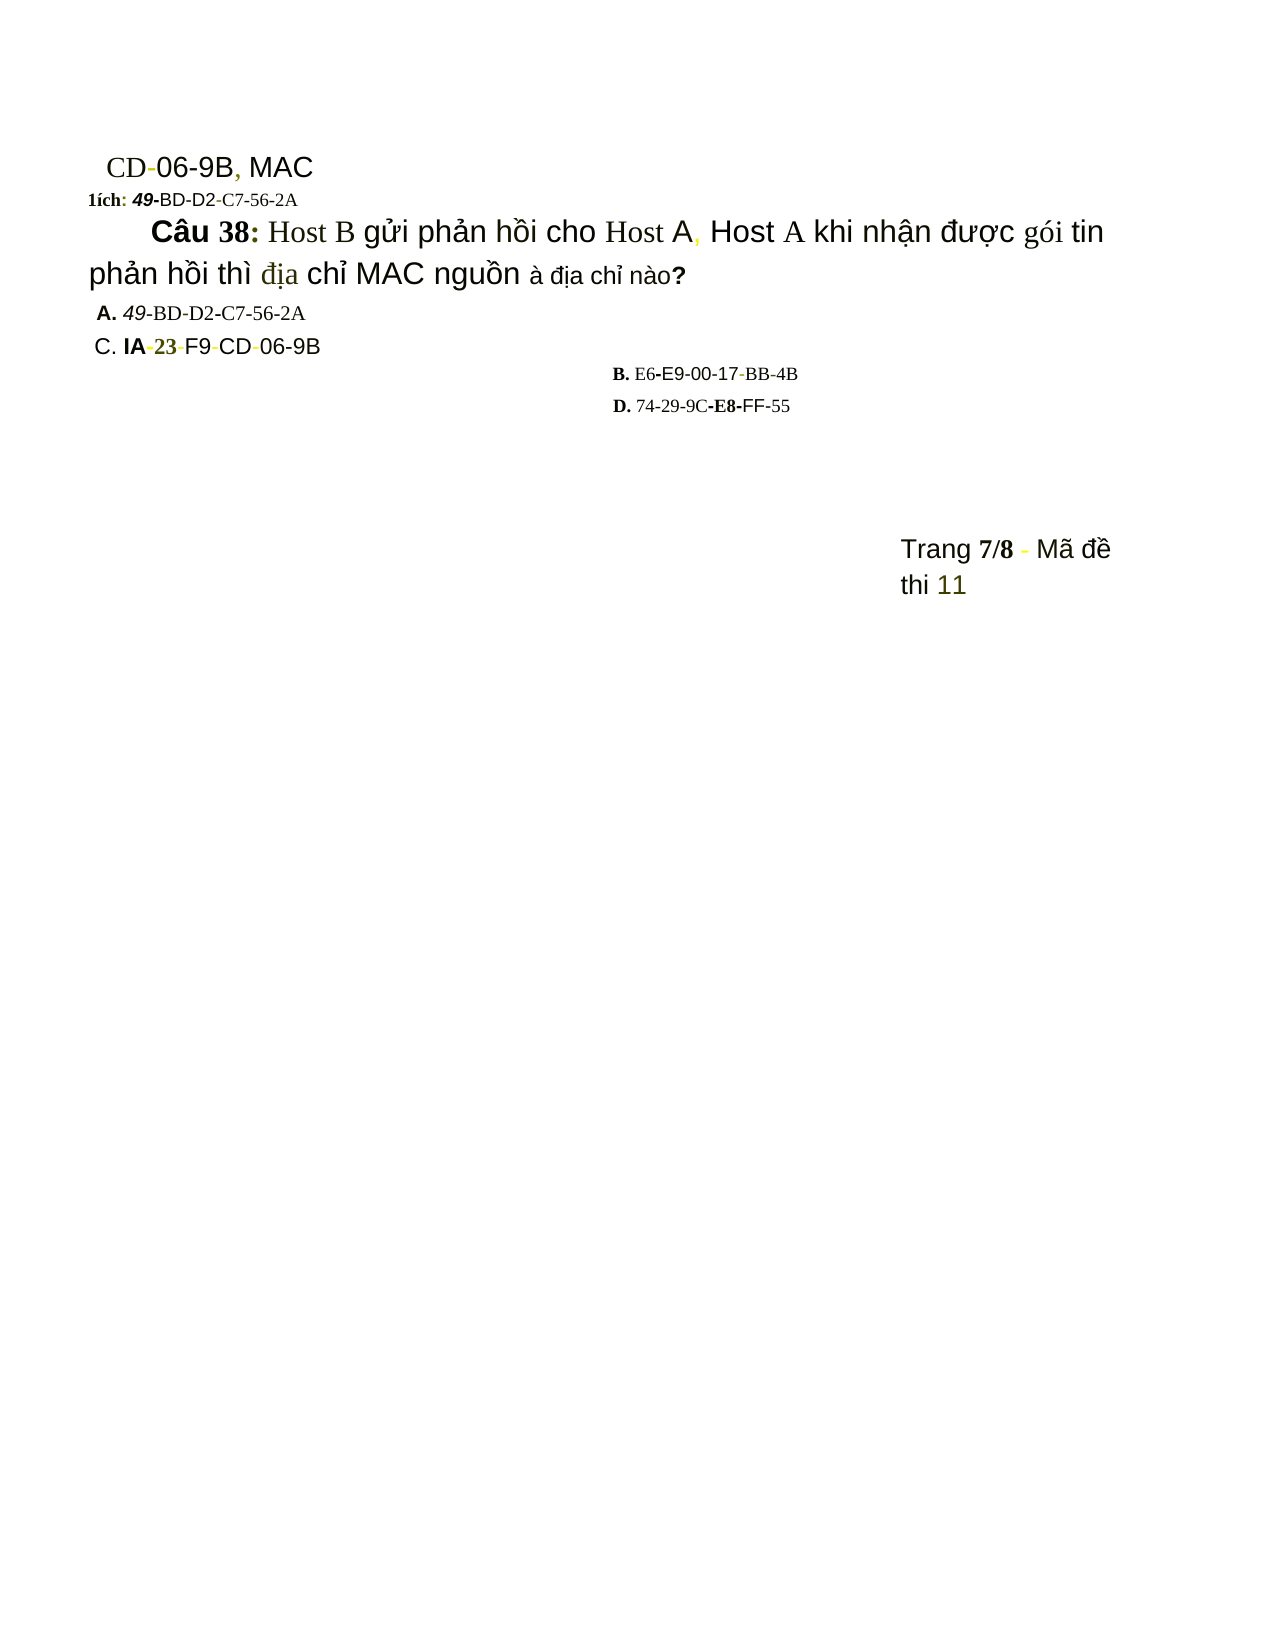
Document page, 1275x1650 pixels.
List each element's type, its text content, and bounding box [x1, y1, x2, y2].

text 1ích: 49-BD-D2-C7-56-2A [87, 189, 350, 210]
text B. E6-E9-00-17-BB-4B [612, 363, 847, 385]
text D. 74-29-9C-E8-FF-55 [613, 394, 841, 416]
text A. 49-BD-D2-C7-56-2A [96, 301, 342, 325]
text C. IA-23-F9-CD-06-9B [94, 333, 336, 359]
text Trang 7/8 - Mã đề thi 11 [900, 533, 1125, 601]
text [106, 150, 1089, 184]
text Câu 38: Host B gửi phản hồi cho Host A, Host A khi nhận được gói tin phản hồi thì địa chỉ MAC nguồn à địa chỉ nào? [88, 213, 1105, 291]
